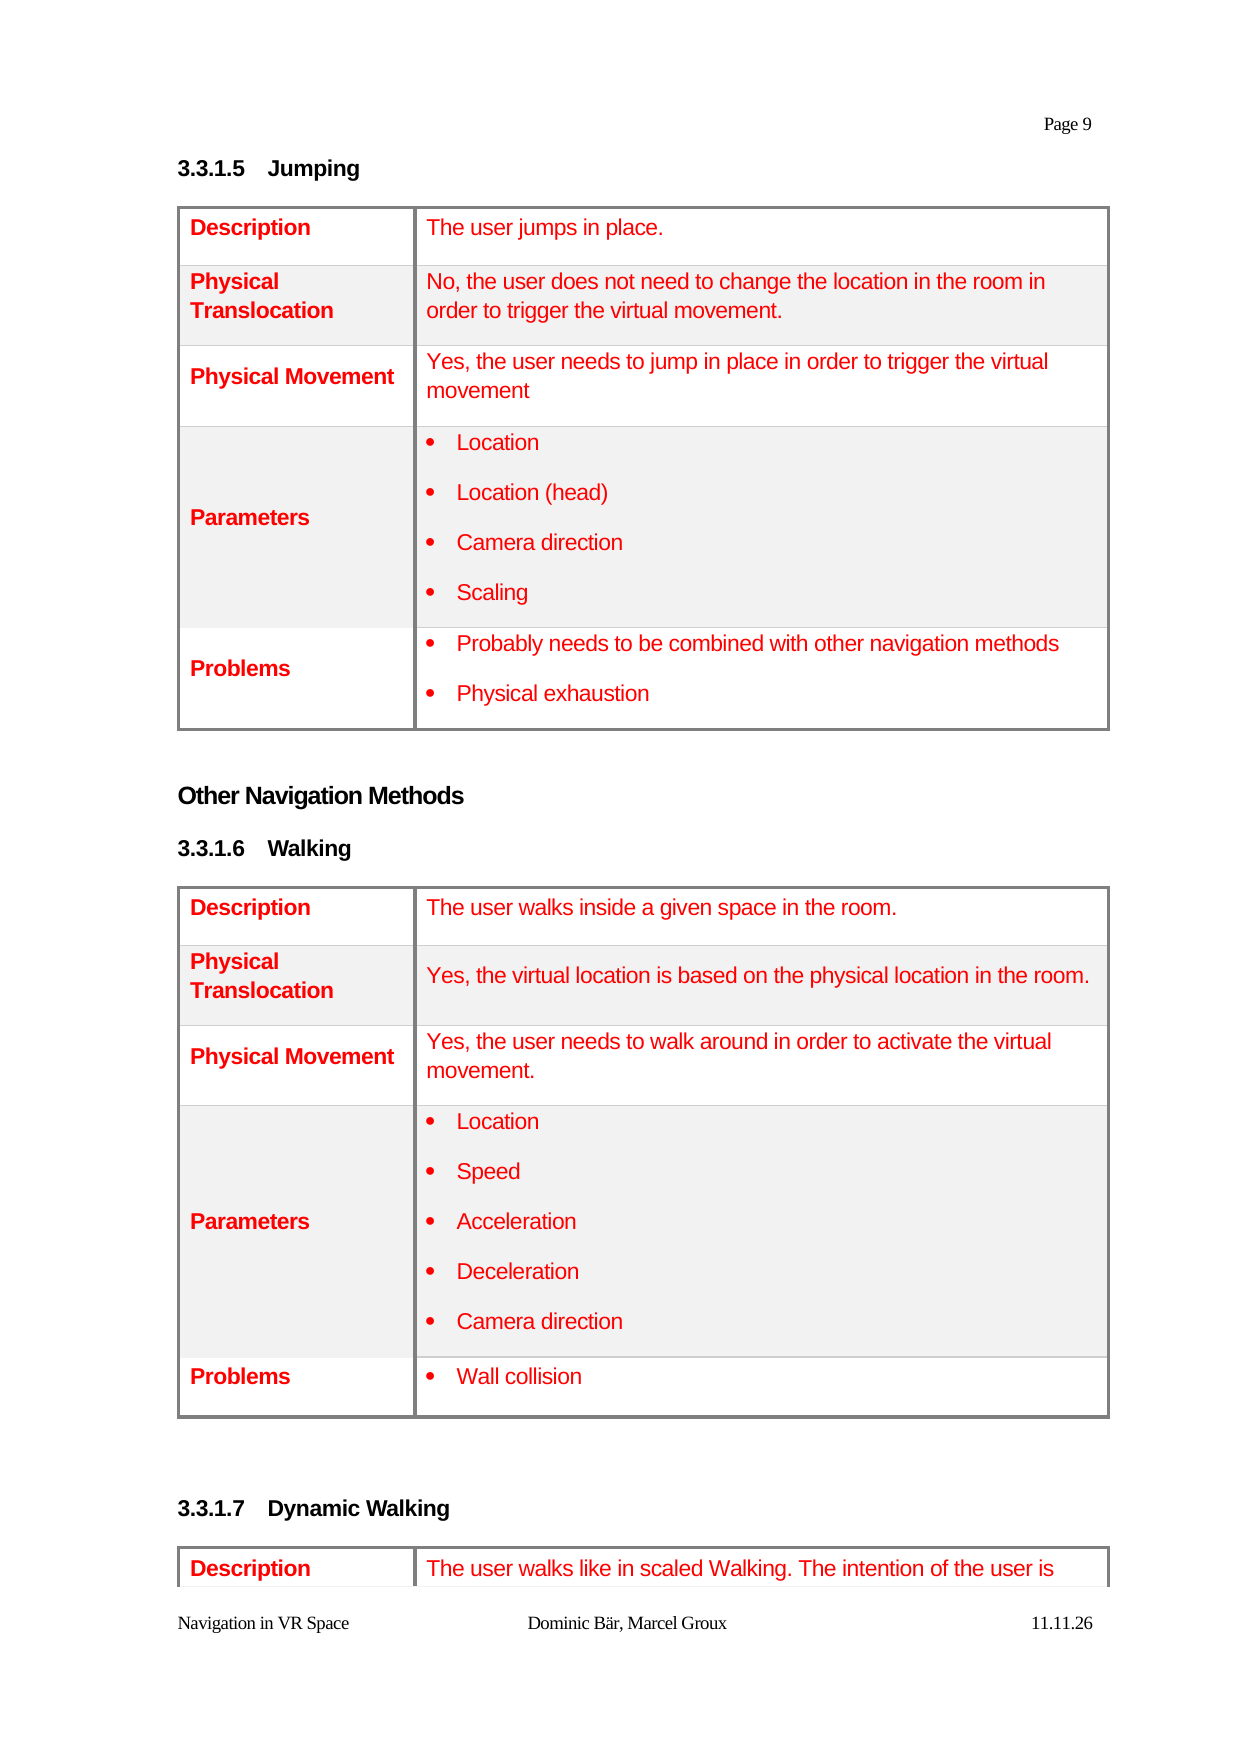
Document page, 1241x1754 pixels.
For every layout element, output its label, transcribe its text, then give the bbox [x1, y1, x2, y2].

table_header Description [180, 1549, 413, 1586]
subtitle Jumping [177, 155, 1092, 181]
table_cell Physical Movement [180, 346, 413, 426]
subtitle Other Navigation Methods [177, 781, 1092, 809]
table_cell Yes, the user needs to walk around in order to activate the virtual movement. [417, 1026, 1107, 1105]
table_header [417, 1549, 1107, 1586]
table_cell No, the user does not need to change the location in the room in order to trigger the virtual movement. [417, 266, 1107, 345]
table_cell Location Speed Acceleration Deceleration Camera direction [417, 1106, 1107, 1356]
table_cell Problems [180, 1358, 413, 1415]
table_cell Parameters [180, 1106, 413, 1356]
table_cell Parameters [180, 427, 413, 627]
table_cell Physical Translocation [180, 946, 413, 1025]
table_cell Yes, the user needs to jump in place in order to trigger the virtual movement [417, 346, 1107, 426]
table_cell Physical Movement [180, 1026, 413, 1105]
table_cell Wall collision [417, 1358, 1107, 1415]
table_cell Location Location (head) Camera direction Scaling [417, 427, 1107, 627]
table_cell Problems [180, 628, 413, 728]
subtitle Walking [177, 834, 1092, 861]
table_header The user jumps in place. [417, 209, 1107, 265]
table_cell Probably needs to be combined with other navigation methods Physical exhaustion [417, 628, 1107, 728]
table_cell Physical Translocation [180, 266, 413, 345]
subtitle Dynamic Walking [177, 1494, 1092, 1521]
table_header Description [180, 889, 413, 945]
table_header The user walks inside a given space in the room. [417, 889, 1107, 945]
table_cell Yes, the virtual location is based on the physical location in the room. [417, 946, 1107, 1025]
table_header Description [180, 209, 413, 265]
